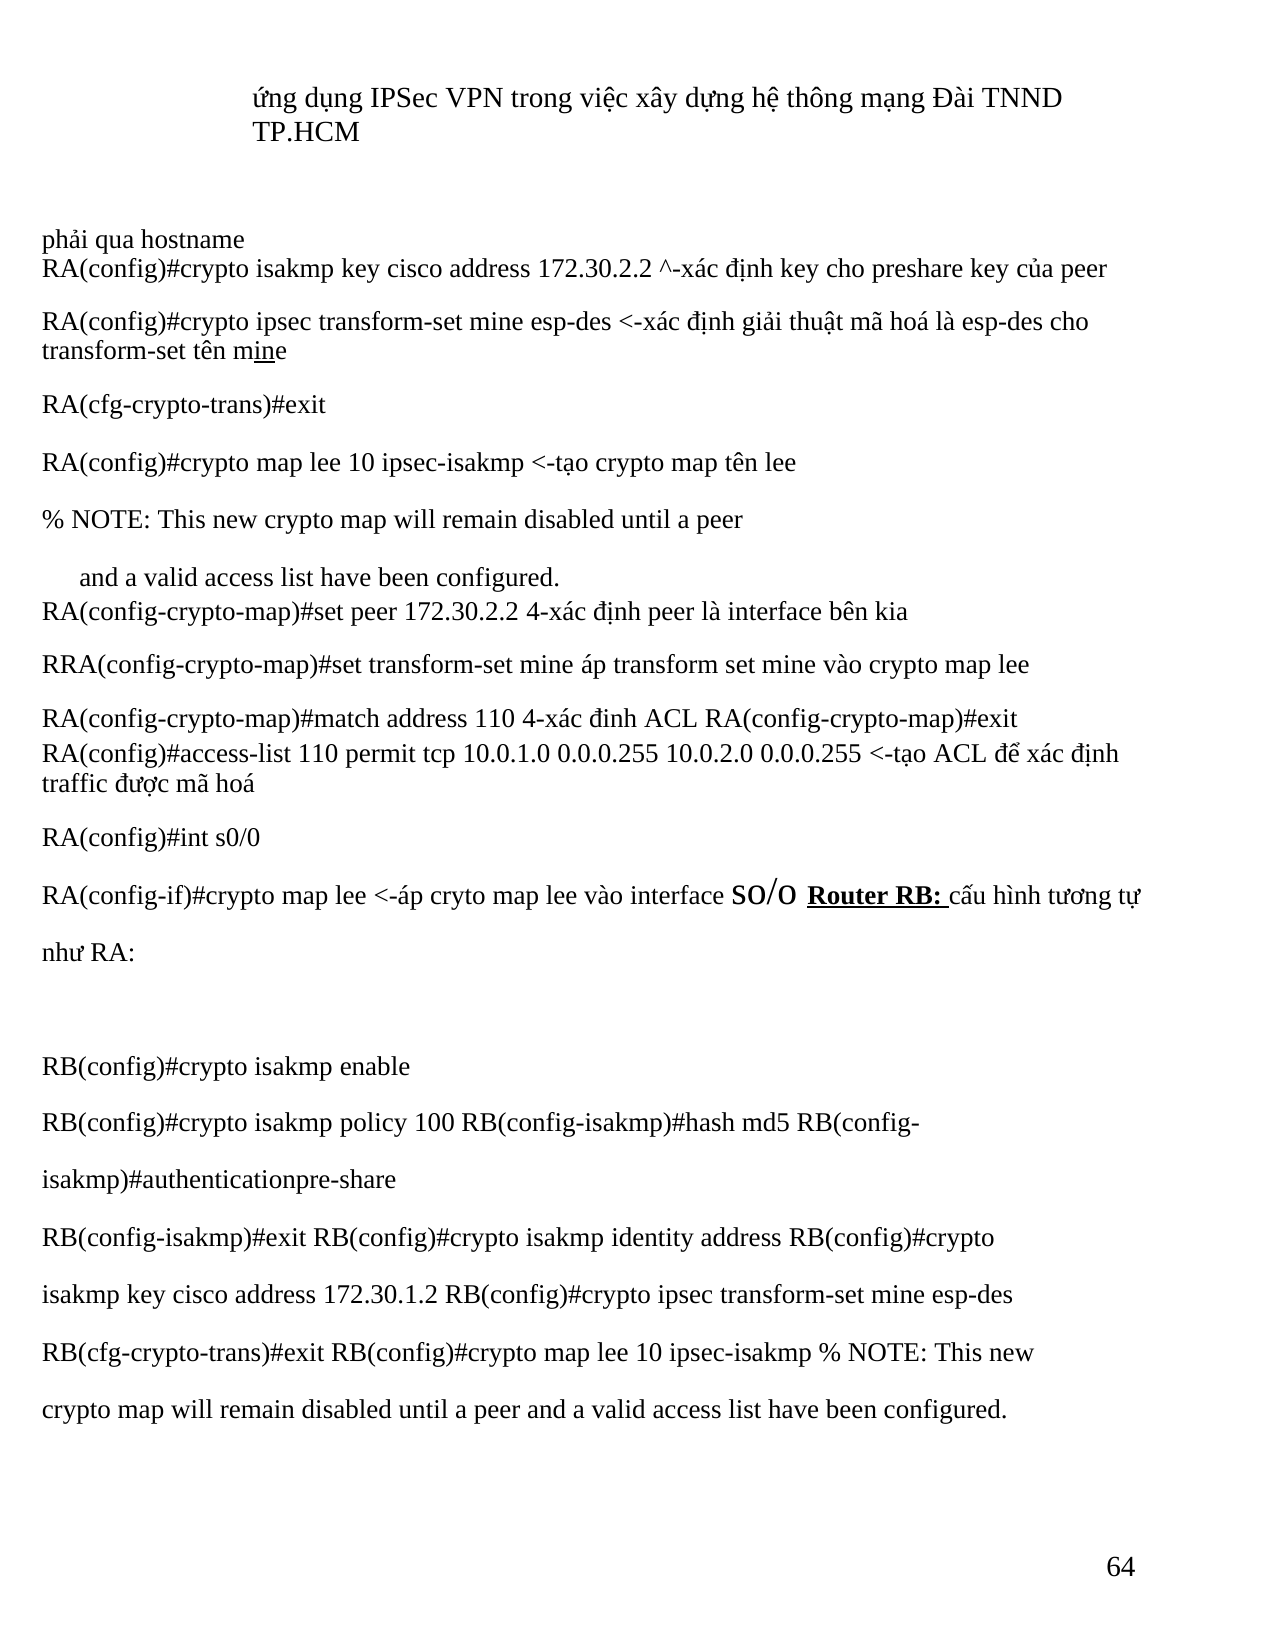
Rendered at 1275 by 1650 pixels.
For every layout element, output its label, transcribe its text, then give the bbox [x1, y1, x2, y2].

text RB(config)#crypto isakmp enable [42, 1054, 1275, 1081]
text RA(config)#int s0/0 [42, 801, 1275, 858]
text RA(config-crypto-map)#set peer 172.30.2.2 4-xác định peer là interface bên kia [42, 598, 1154, 626]
text RB(config)#crypto isakmp policy 100 RB(config-isakmp)#hash md5 RB(config-isakmp)#authenticationpre-share [42, 1085, 1154, 1200]
text RA(config)#access-list 110 permit tcp 10.0.1.0 0.0.0.255 10.0.2.0 0.0.0.255 <-tạo ACL để xác định traffic được mã hoá [42, 739, 1154, 798]
text % NOTE: This new crypto map will remain disabled until a peer [42, 483, 1275, 540]
text RB(config-isakmp)#exit RB(config)#crypto isakmp identity address RB(config)#crypto isakmp key cisco address 172.30.1.2 RB(config)#crypto ipsec transform-set mine esp-des RB(cfg-crypto-trans)#exit RB(config)#crypto map lee 10 ipsec-isakmp % NOTE: This new crypto map will remain disabled until a peer and a valid access list have been configured. [42, 1200, 1060, 1430]
text and a valid access list have been configured. [79, 540, 1275, 598]
text RRA(config-crypto-map)#set transform-set mine áp transform set mine vào crypto map lee [42, 651, 1154, 680]
text RA(config)#crypto ipsec transform-set mine esp-des <-xác định giải thuật mã hoá là esp-des cho transform-set tên mine [42, 307, 1154, 365]
text RA(config)#crypto map lee 10 ipsec-isakmp <-tạo crypto map tên lee [42, 425, 1275, 483]
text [42, 226, 1098, 254]
text RA(config-crypto-map)#match address 110 4-xác đinh ACL RA(config-crypto-map)#exit [42, 682, 1154, 739]
text RA(cfg-crypto-trans)#exit [42, 368, 1275, 425]
text RA(config-if)#crypto map lee <-áp cryto map lee vào interface so/o Router RB: cấu hình tương tự như RA: [42, 858, 1154, 973]
text RA(config)#crypto isakmp key cisco address 172.30.2.2 ^-xác định key cho preshare key của peer [42, 254, 1154, 283]
